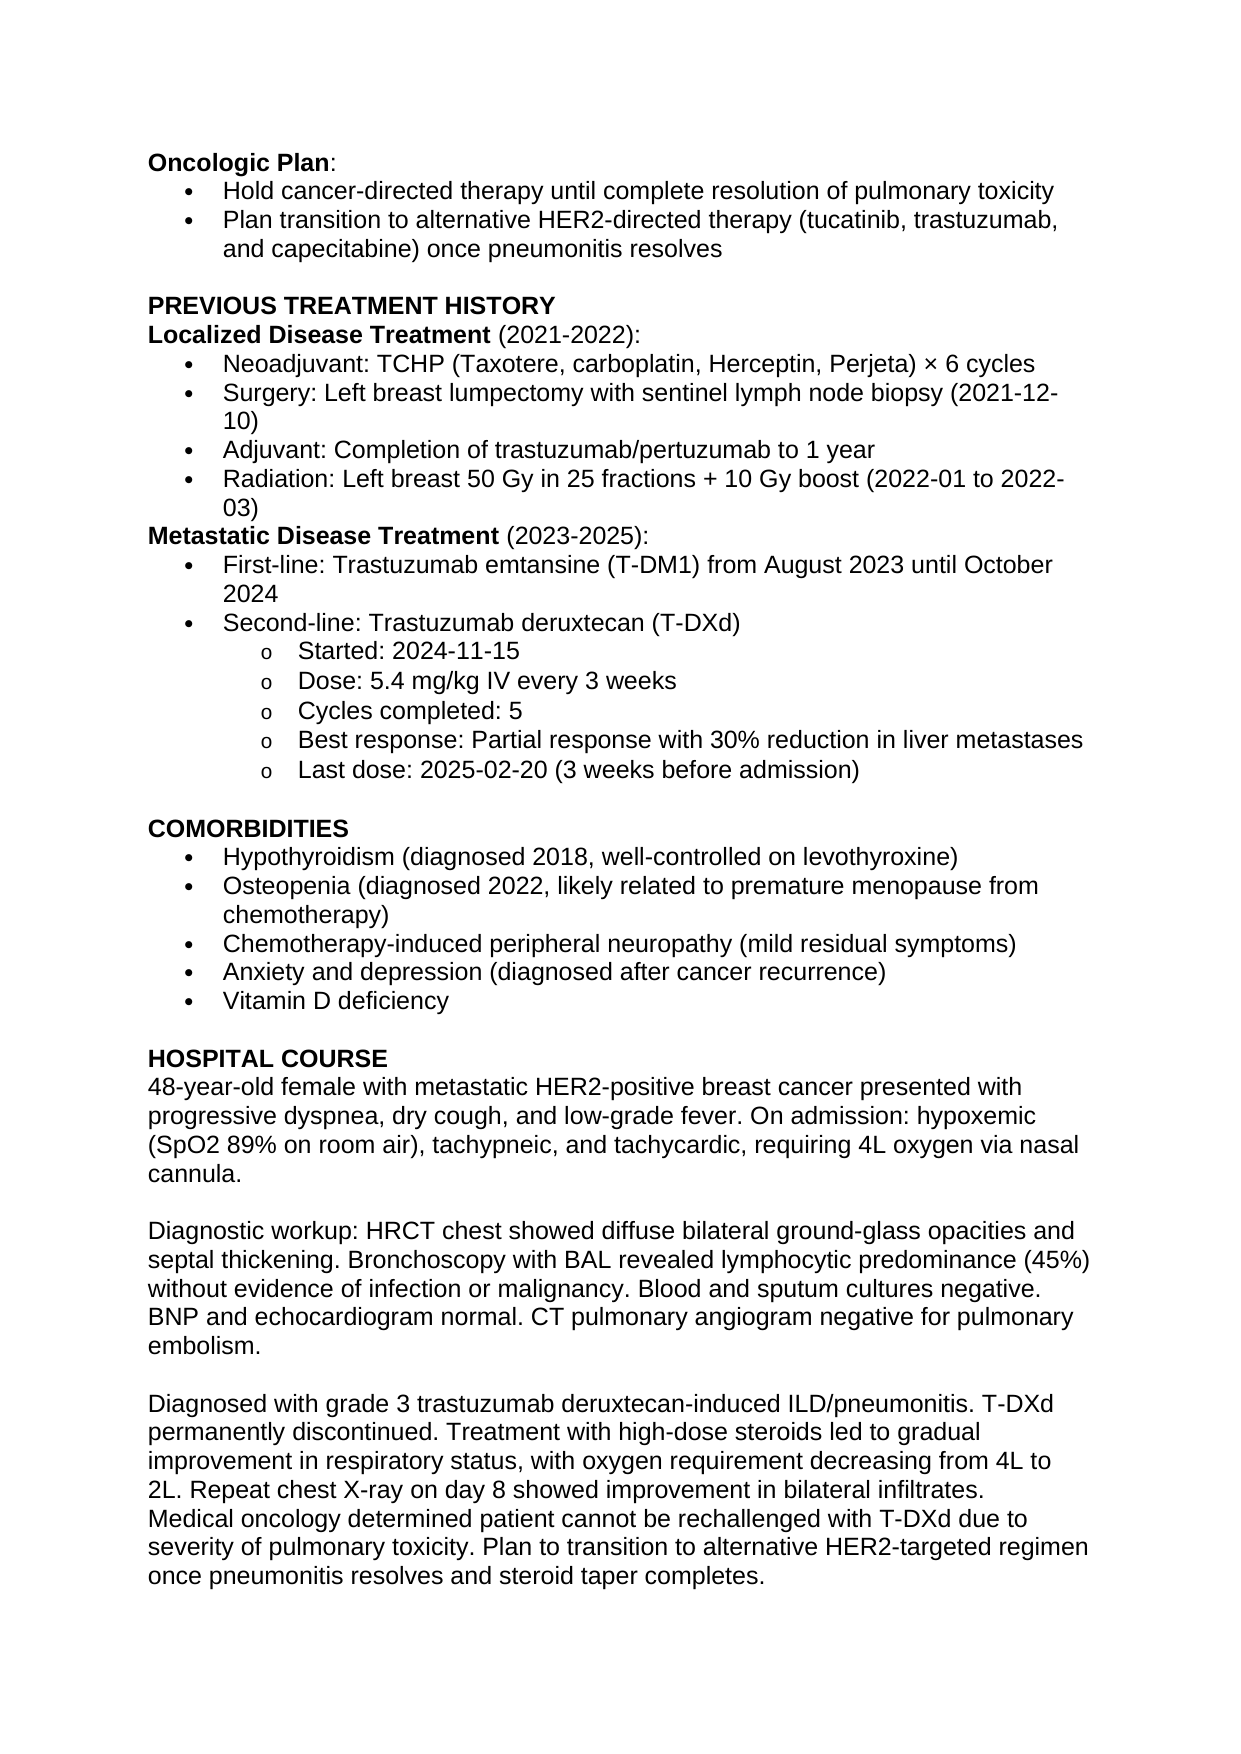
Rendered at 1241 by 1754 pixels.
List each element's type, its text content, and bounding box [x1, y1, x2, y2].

list Vitamin D deficiency [185, 986, 1093, 1015]
list Plan transition to alternative HER2-directed therapy (tucatinib, trastuzumab, and capecitabine) once pneumonitis resolves [185, 205, 1093, 263]
text 48-year-old female with metastatic HER2-positive breast cancer presented with progressive dyspnea, dry cough, and low-grade fever. On admission: hypoxemic (SpO2 89% on room air), tachypneic, and tachycardic, requiring 4L oxygen via nasal cannula. [148, 1072, 1093, 1187]
list Second-line: Trastuzumab deruxtecan (T-DXd) [185, 608, 1093, 636]
list Last dose: 2025-02-20 (3 weeks before admission) [260, 755, 1093, 785]
list Dose: 5.4 mg/kg IV every 3 weeks [260, 666, 1093, 696]
text Diagnosed with grade 3 trastuzumab deruxtecan-induced ILD/pneumonitis. T-DXd permanently discontinued. Treatment with high-dose steroids led to gradual improvement in respiratory status, with oxygen requirement decreasing from 4L to 2L. Repeat chest X-ray on day 8 showed improvement in bilateral infiltrates. [148, 1388, 1093, 1503]
list First-line: Trastuzumab emtansine (T-DM1) from August 2023 until October 2024 [185, 550, 1093, 608]
text Medical oncology determined patient cannot be rechallenged with T-DXd due to severity of pulmonary toxicity. Plan to transition to alternative HER2-targeted regimen once pneumonitis resolves and steroid taper completes. [148, 1503, 1093, 1590]
list Chemotherapy-induced peripheral neuropathy (mild residual symptoms) [185, 928, 1093, 957]
text PREVIOUS TREATMENT HISTORY [148, 291, 1093, 320]
list Cycles completed: 5 [260, 696, 1093, 725]
list Radiation: Left breast 50 Gy in 25 fractions + 10 Gy boost (2022-01 to 2022-03) [185, 464, 1093, 521]
text Localized Disease Treatment (2021-2022): [148, 320, 1093, 349]
text HOSPITAL COURSE [148, 1043, 1093, 1072]
text Diagnostic workup: HRCT chest showed diffuse bilateral ground-glass opacities and septal thickening. Bronchoscopy with BAL revealed lymphocytic predominance (45%) without evidence of infection or malignancy. Blood and sputum cultures negative. BNP and echocardiogram normal. CT pulmonary angiogram negative for pulmonary embolism. [148, 1216, 1093, 1360]
list Hypothyroidism (diagnosed 2018, well-controlled on levothyroxine) [185, 842, 1093, 871]
list Neoadjuvant: TCHP (Taxotere, carboplatin, Herceptin, Perjeta) × 6 cycles [185, 349, 1093, 378]
list Hold cancer-directed therapy until complete resolution of pulmonary toxicity [185, 176, 1093, 205]
list Anxiety and depression (diagnosed after cancer recurrence) [185, 957, 1093, 986]
text Metastatic Disease Treatment (2023-2025): [148, 521, 1093, 550]
list Best response: Partial response with 30% reduction in liver metastases [260, 725, 1093, 755]
list Osteopenia (diagnosed 2022, likely related to premature menopause from chemotherapy) [185, 871, 1093, 928]
list Started: 2024-11-15 [260, 636, 1093, 666]
list Surgery: Left breast lumpectomy with sentinel lymph node biopsy (2021-12-10) [185, 378, 1093, 435]
list Adjuvant: Completion of trastuzumab/pertuzumab to 1 year [185, 435, 1093, 464]
text Oncologic Plan: [148, 148, 1093, 176]
text COMORBIDITIES [148, 813, 1093, 842]
